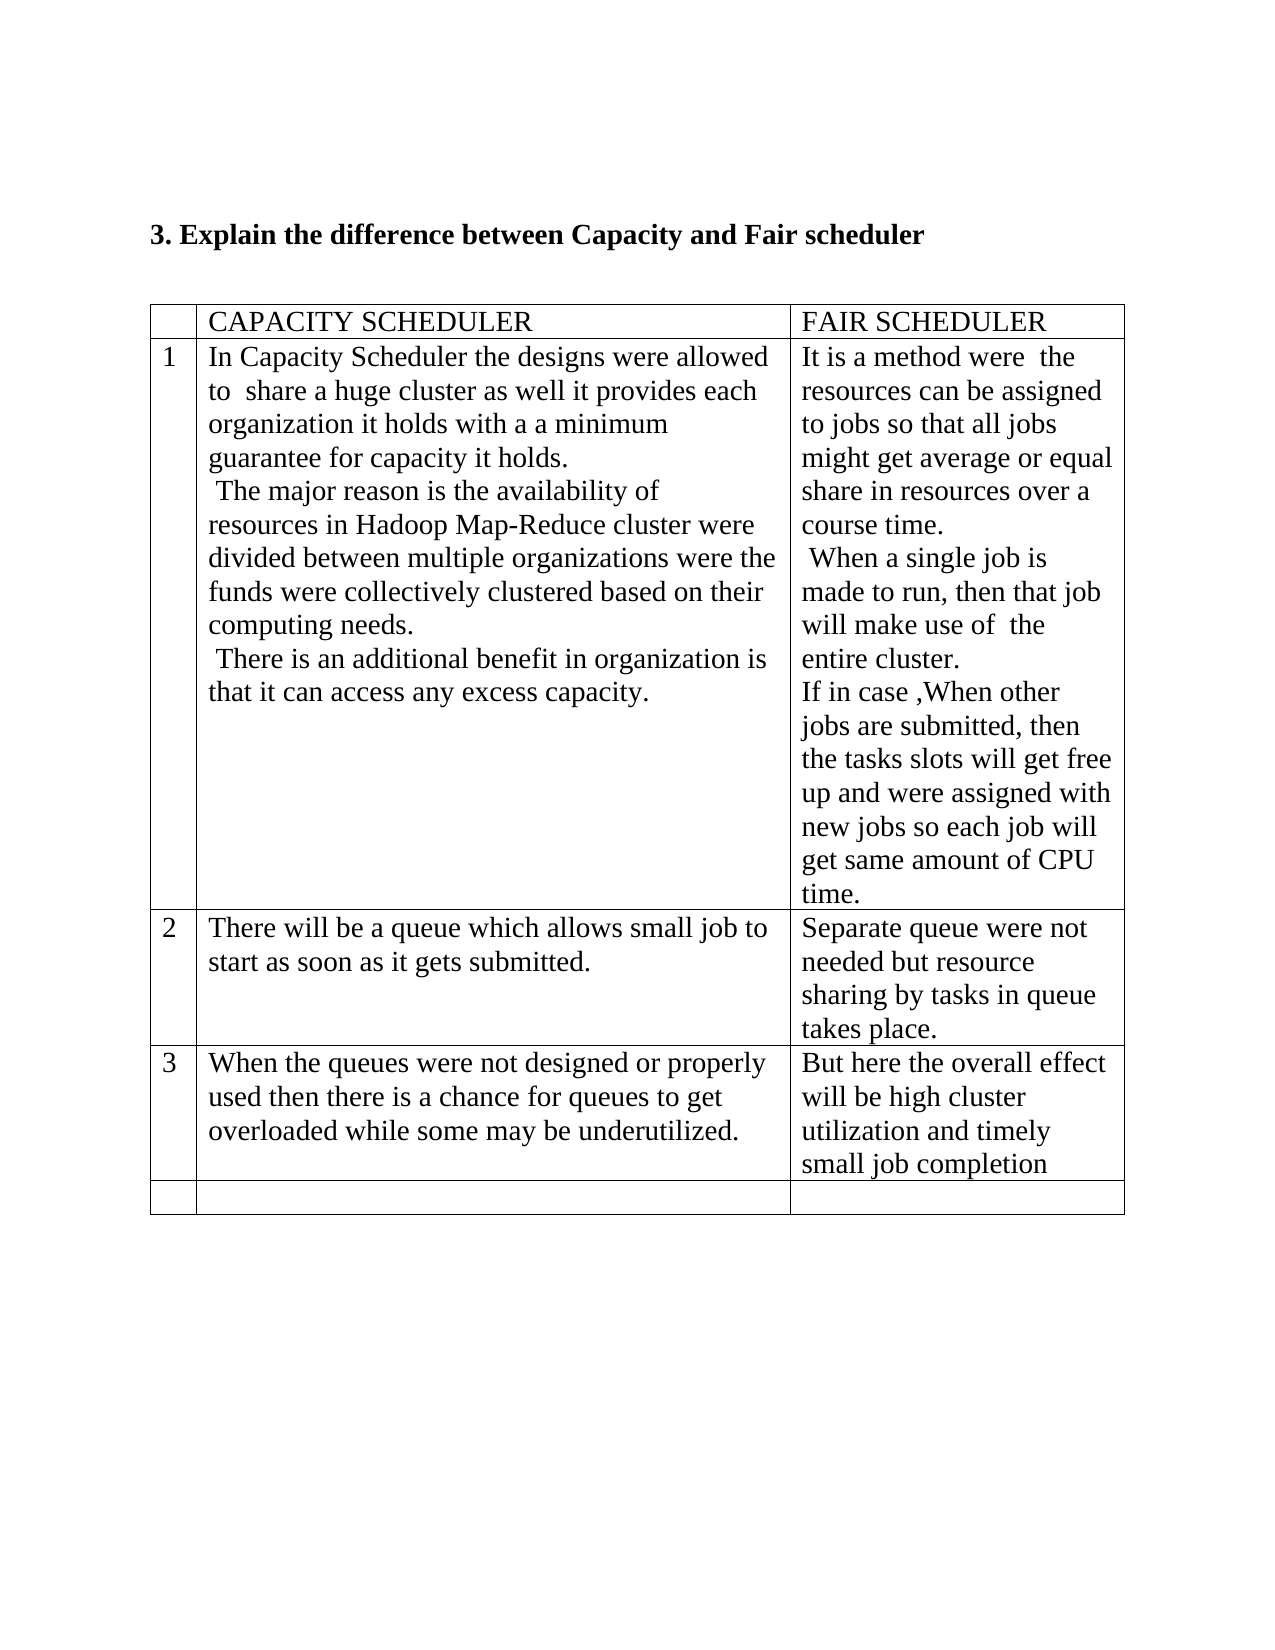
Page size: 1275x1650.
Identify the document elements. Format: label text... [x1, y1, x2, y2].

table_cell It is a method were the resources can be assigned to jobs so that all jobs might get average or equal share in resources over a course time. When a single job is made to run, then that job will make use of the entire cluster. If in case ,When other jobs are submitted, then the tasks slots will get free up and were assigned with new jobs so each job will get same amount of CPU time. [791, 339, 1124, 909]
table_cell But here the overall effect will be high cluster utilization and timely small job completion [791, 1046, 1124, 1180]
table_cell 1 [151, 339, 196, 909]
table_header FAIR SCHEDULER [791, 305, 1124, 338]
table_header [151, 305, 196, 338]
table_cell In Capacity Scheduler the designs were allowed to share a huge cluster as well it provides each organization it holds with a a minimum guarantee for capacity it holds. The major reason is the availability of resources in Hadoop Map-Reduce cluster were divided between multiple organizations were the funds were collectively clustered based on their computing needs. There is an additional benefit in organization is that it can access any excess capacity. [197, 339, 790, 909]
table_cell [791, 1181, 1124, 1214]
table_cell [151, 1181, 196, 1214]
text 3. Explain the difference between Capacity and Fair scheduler [150, 217, 1125, 251]
table_cell [197, 1181, 790, 1214]
table_cell When the queues were not designed or properly used then there is a chance for queues to get overloaded while some may be underutilized. [197, 1046, 790, 1180]
table_header CAPACITY SCHEDULER [197, 305, 790, 338]
table_cell Separate queue were not needed but resource sharing by tasks in queue takes place. [791, 910, 1124, 1044]
table_cell 2 [151, 910, 196, 1044]
table_cell There will be a queue which allows small job to start as soon as it gets submitted. [197, 910, 790, 1044]
table_cell 3 [151, 1046, 196, 1180]
